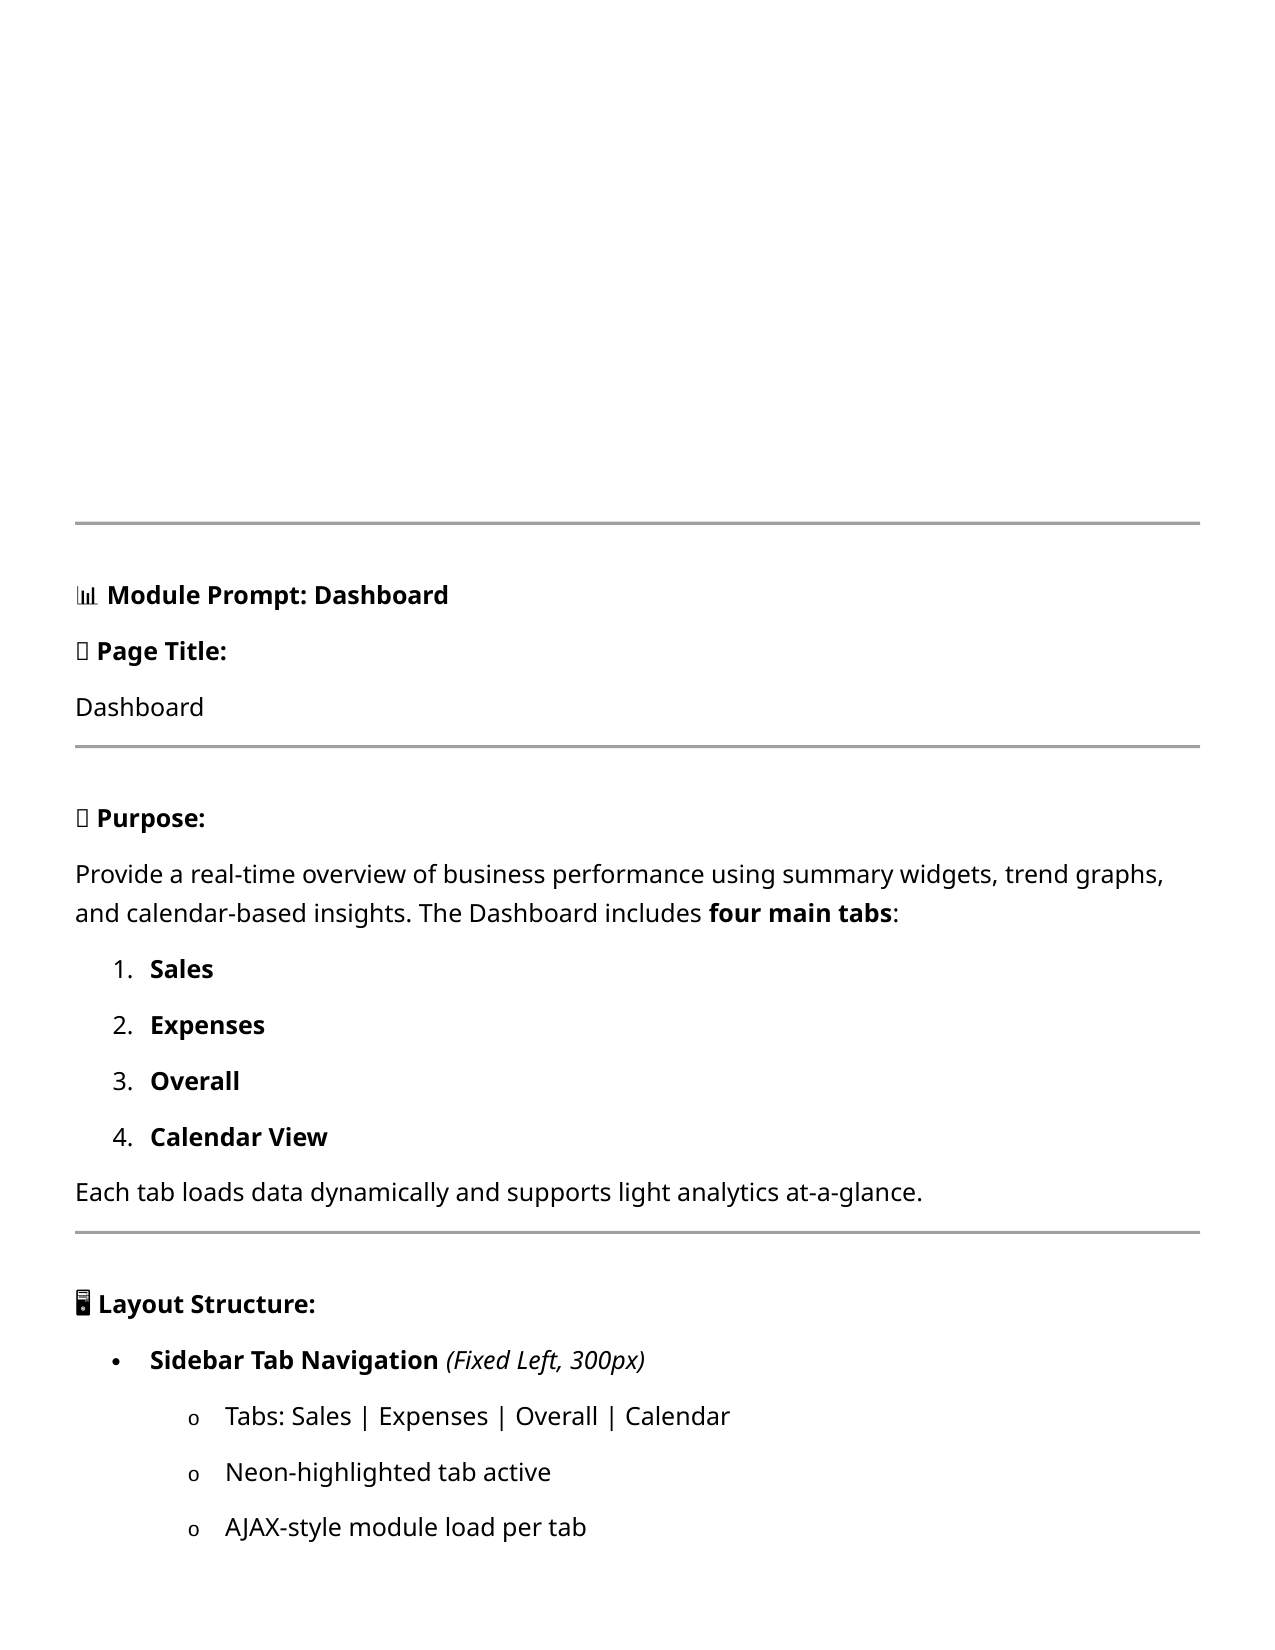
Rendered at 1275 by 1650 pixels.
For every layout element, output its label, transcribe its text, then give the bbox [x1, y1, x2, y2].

text 🖥️ Layout Structure: [75, 1287, 1200, 1321]
list Overall [112, 1063, 1200, 1097]
text Dashboard [75, 689, 1200, 723]
text 📄 Page Title: [75, 633, 1200, 667]
text 🎯 Purpose: [75, 801, 1200, 835]
list AJAX-style module load per tab [187, 1510, 1200, 1544]
list Tabs: Sales | Expenses | Overall | Calendar [187, 1398, 1200, 1432]
list Calendar View [112, 1119, 1200, 1153]
text Each tab loads data dynamically and supports light analytics at-a-glance. [75, 1175, 1200, 1209]
list Sidebar Tab Navigation (Fixed Left, 300px) [112, 1342, 1200, 1377]
list Sales [112, 952, 1200, 986]
list Expenses [112, 1007, 1200, 1042]
list Neon-highlighted tab active [187, 1454, 1200, 1488]
text Provide a real-time overview of business performance using summary widgets, trend graphs, and calendar-based insights. The Dashboard includes four main tabs: [75, 857, 1200, 930]
text 📊 Module Prompt: Dashboard [75, 577, 1200, 612]
